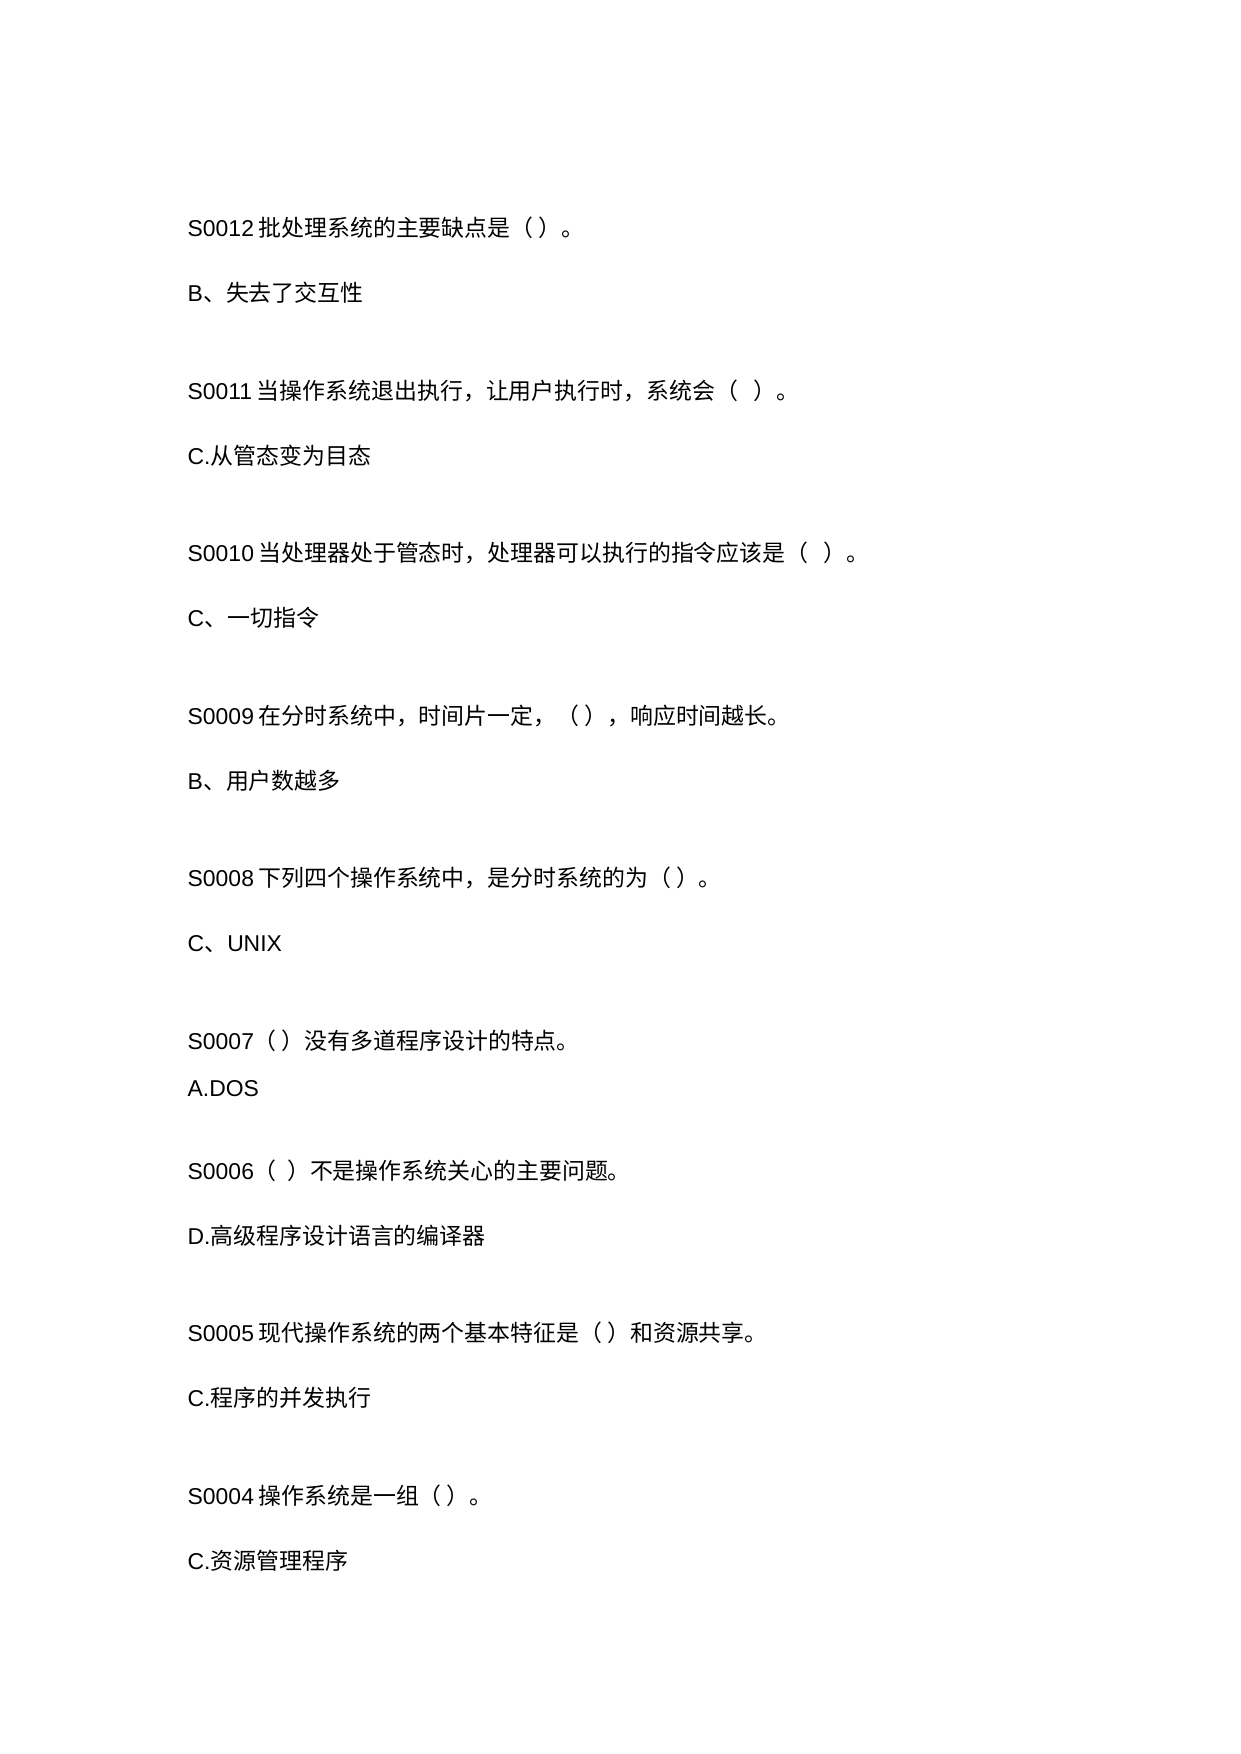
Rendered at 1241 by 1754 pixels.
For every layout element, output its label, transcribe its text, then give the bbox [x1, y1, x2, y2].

text S0010当处理器处于管态时，处理器可以执行的指令应该是（ ）。 [187, 519, 1053, 584]
text C.资源管理程序 [187, 1527, 1053, 1592]
text S0009在分时系统中，时间片一定，（ ），响应时间越长。 [187, 682, 1053, 747]
text S0011当操作系统退出执行，让用户执行时，系统会（ ）。 [187, 357, 1053, 422]
text C.程序的并发执行 [187, 1364, 1053, 1429]
text S0008下列四个操作系统中，是分时系统的为（ ）。 [187, 844, 1053, 909]
text S0012批处理系统的主要缺点是（ ）。 [187, 194, 1053, 259]
text S0007（ ）没有多道程序设计的特点。 [187, 1007, 1053, 1072]
text S0005现代操作系统的两个基本特征是（ ）和资源共享。 [187, 1299, 1053, 1364]
text S0006（ ）不是操作系统关心的主要问题。 [187, 1137, 1053, 1202]
text C.从管态变为目态 [187, 422, 1053, 487]
text B、失去了交互性 [187, 259, 1053, 324]
text B、用户数越多 [187, 747, 1053, 812]
text D.高级程序设计语言的编译器 [187, 1202, 1053, 1267]
text C、UNIX [187, 909, 1053, 974]
text C、一切指令 [187, 584, 1053, 649]
text A.DOS [187, 1072, 1053, 1104]
text S0004操作系统是一组（ ）。 [187, 1462, 1053, 1527]
